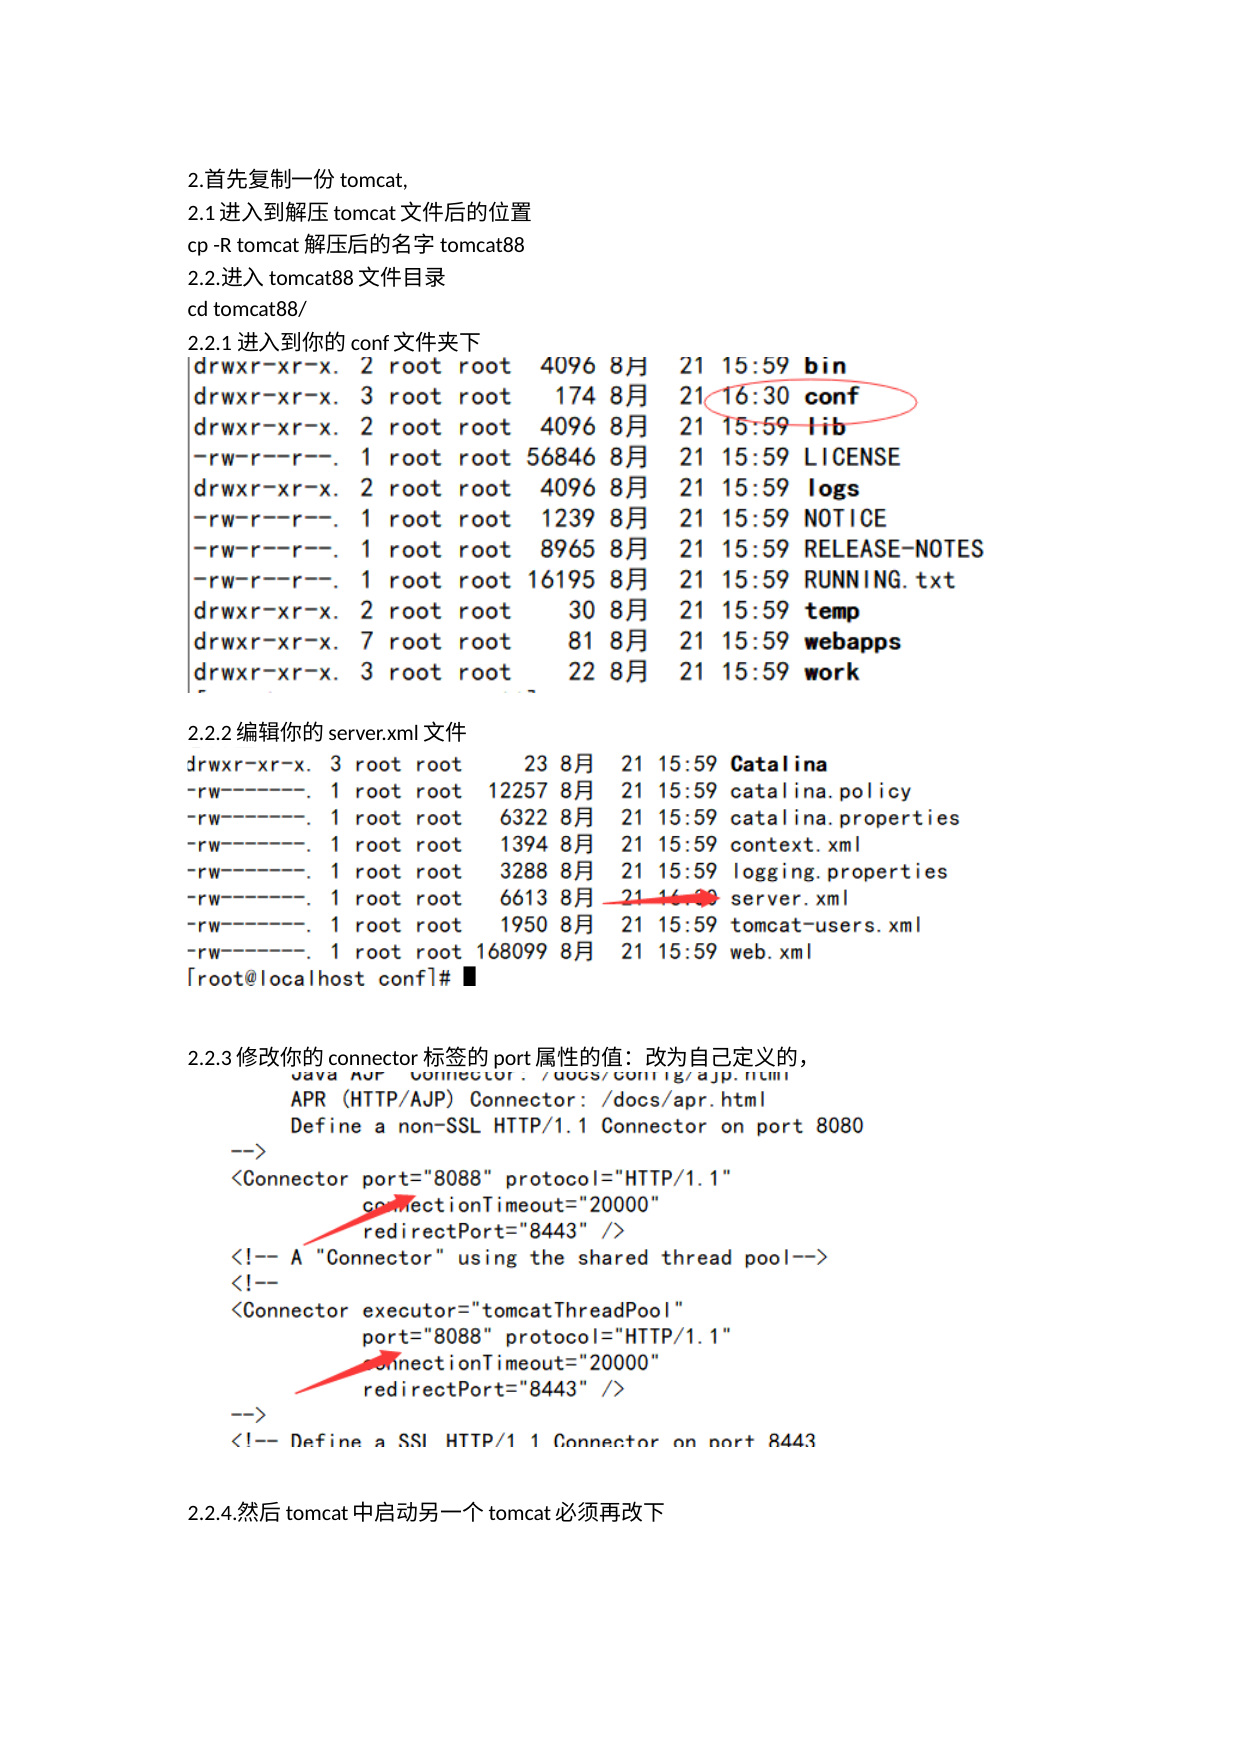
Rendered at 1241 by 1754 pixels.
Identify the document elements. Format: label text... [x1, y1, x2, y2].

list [187, 162, 1053, 259]
picture [187, 747, 1052, 986]
picture [187, 357, 1053, 693]
list cd tomcat88/ [187, 292, 1053, 324]
list 2.2.4.然后tomcat中启动另一个tomcat必须再改下 [187, 1494, 1053, 1527]
list 2.2.进入tomcat88 文件目录 [187, 259, 1053, 292]
list 2.2.1 进入到你的conf文件夹下 [187, 324, 1053, 357]
list 2.2.2编辑你的server.xml文件 [187, 714, 1053, 747]
list 2.2.3修改你的connector 标签的port属性的值：改为自己定义的， [187, 1039, 1053, 1072]
picture [187, 1072, 1052, 1447]
